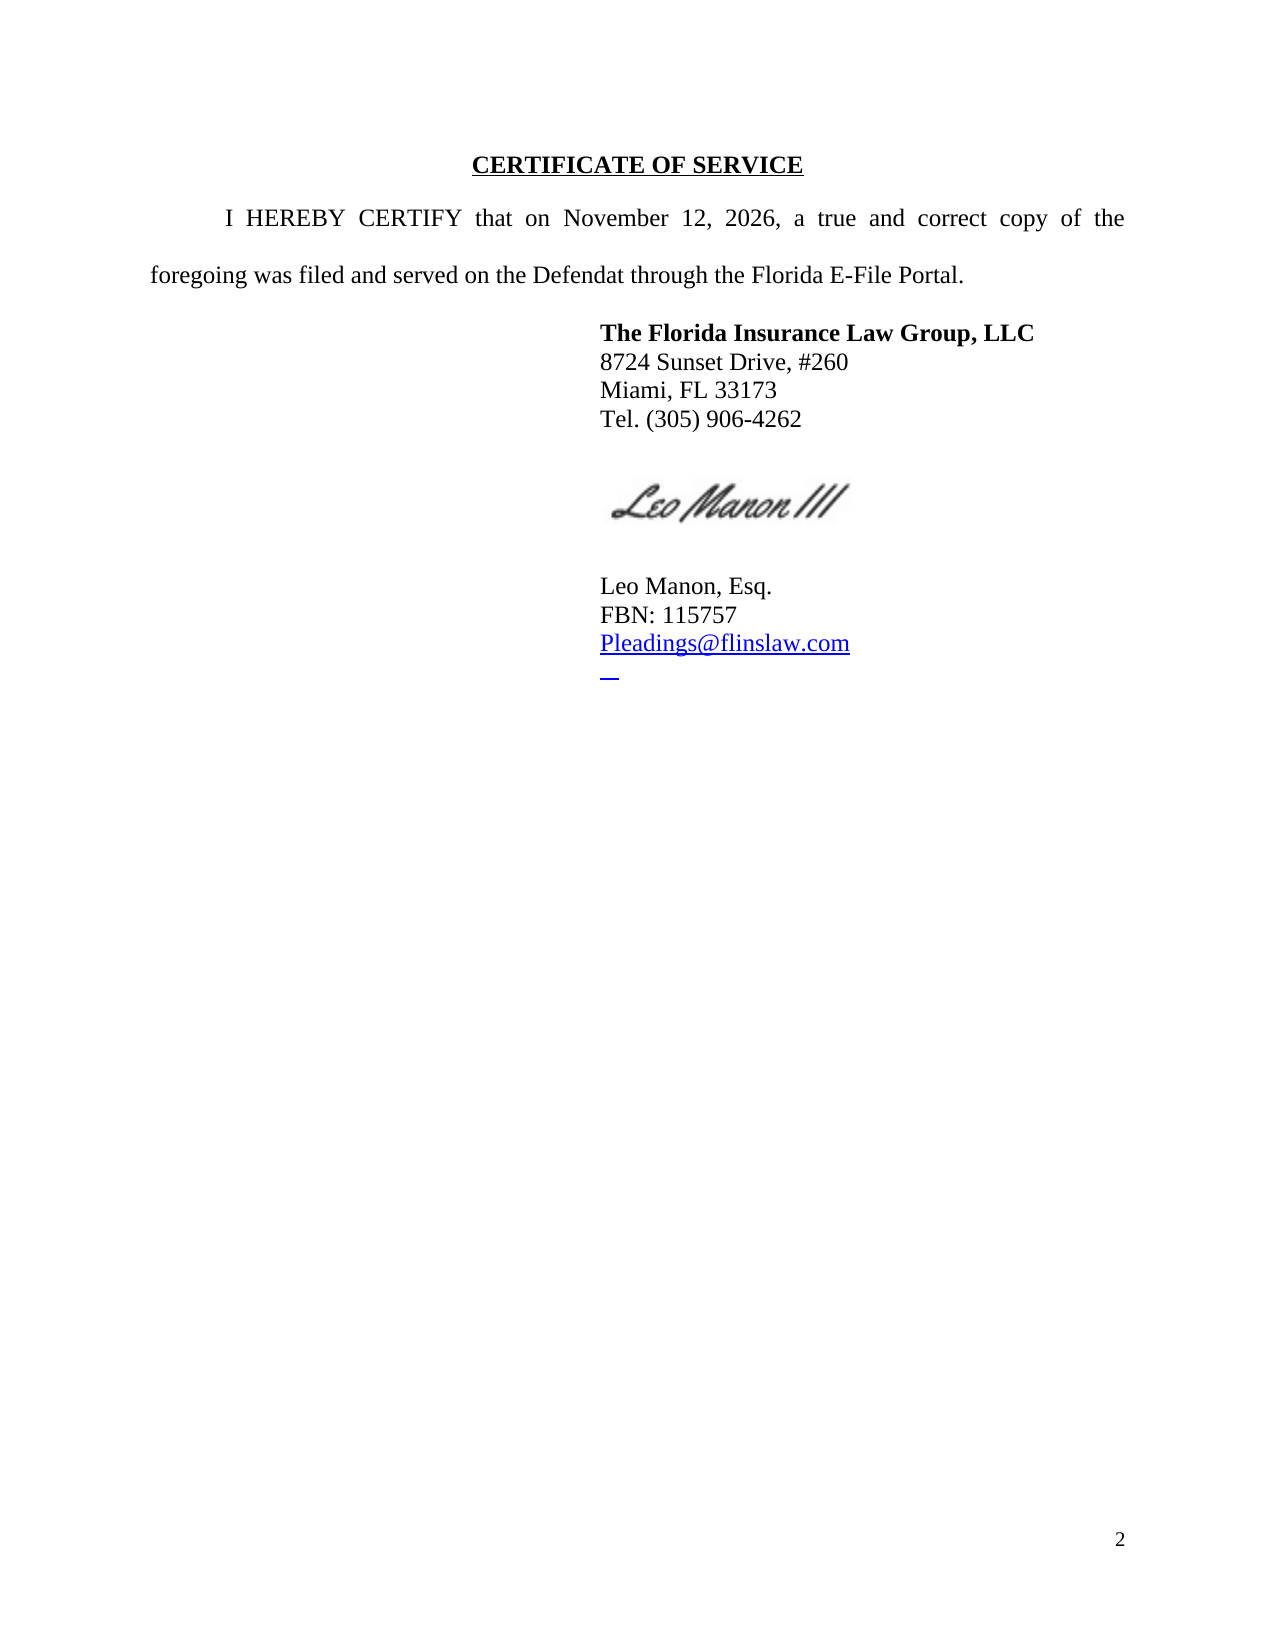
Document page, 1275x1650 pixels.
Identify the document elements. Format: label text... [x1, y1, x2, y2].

text I HEREBY CERTIFY that on February 19, 2022, a true and correct copy of the foregoing was filed and served on the Defendat through the Florida E-File Portal. [150, 203, 1125, 289]
text 8724 Sunset Drive, #260 [525, 347, 1125, 375]
text Leo Manon, Esq. [600, 571, 1125, 600]
text Pleadings@flinslaw.com [525, 628, 1125, 657]
text The Florida Insurance Law Group, LLC [525, 318, 1125, 347]
picture [600, 432, 864, 543]
text Miami, FL 33173 [525, 375, 1125, 404]
text FBN: 115757 [600, 600, 1125, 628]
text CERTIFICATE OF SERVICE [150, 150, 1125, 179]
text Tel. (305) 906-4262 [525, 404, 1125, 433]
